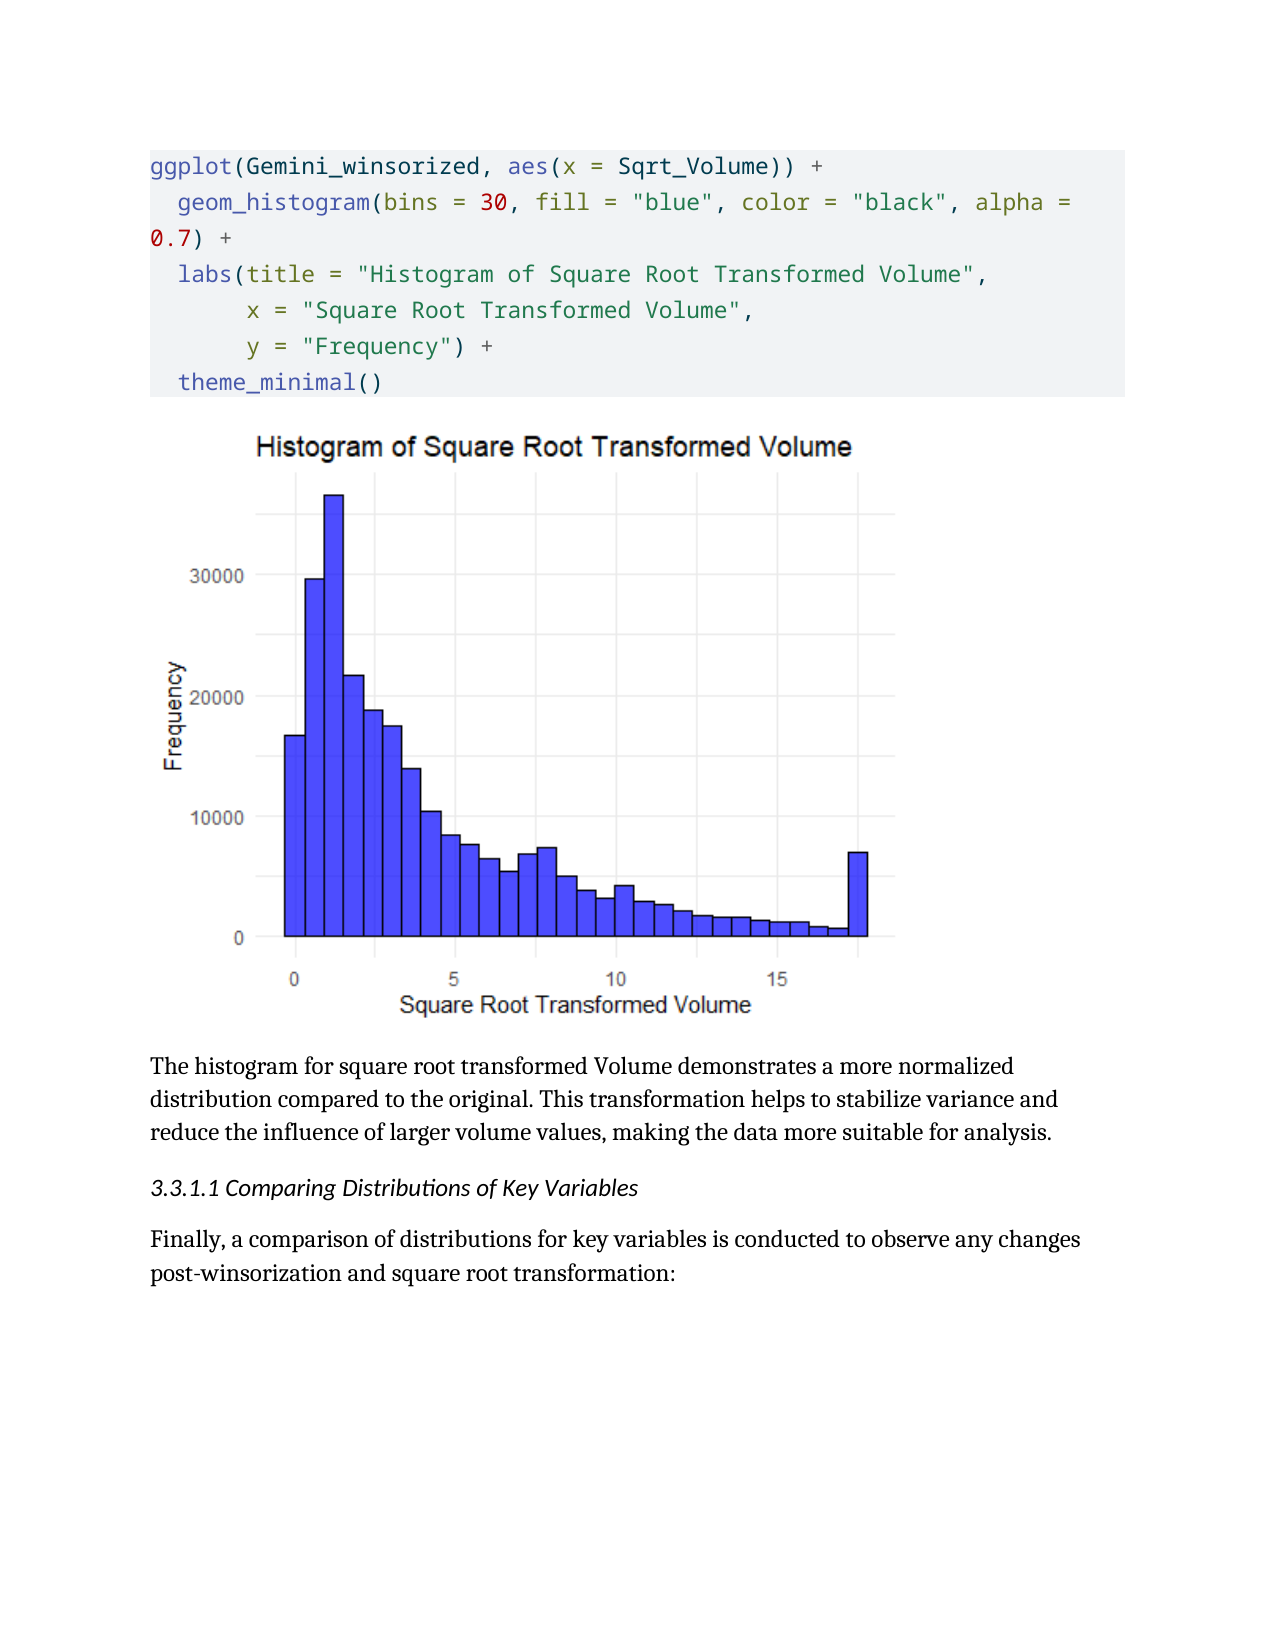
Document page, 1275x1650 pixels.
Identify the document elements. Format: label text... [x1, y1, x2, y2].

text The histogram for square root transformed Volume demonstrates a more normalized distribution compared to the original. This transformation helps to stabilize variance and reduce the influence of larger volume values, making the data more suitable for analysis. [150, 1052, 1125, 1147]
subtitle 3.3.1.1 Comparing Distributions of Key Variables [150, 1172, 1125, 1202]
picture [150, 422, 908, 1029]
text Finally, a comparison of distributions for key variables is conducted to observe any changes post-winsorization and square root transformation: [150, 1225, 1125, 1287]
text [150, 150, 1125, 397]
